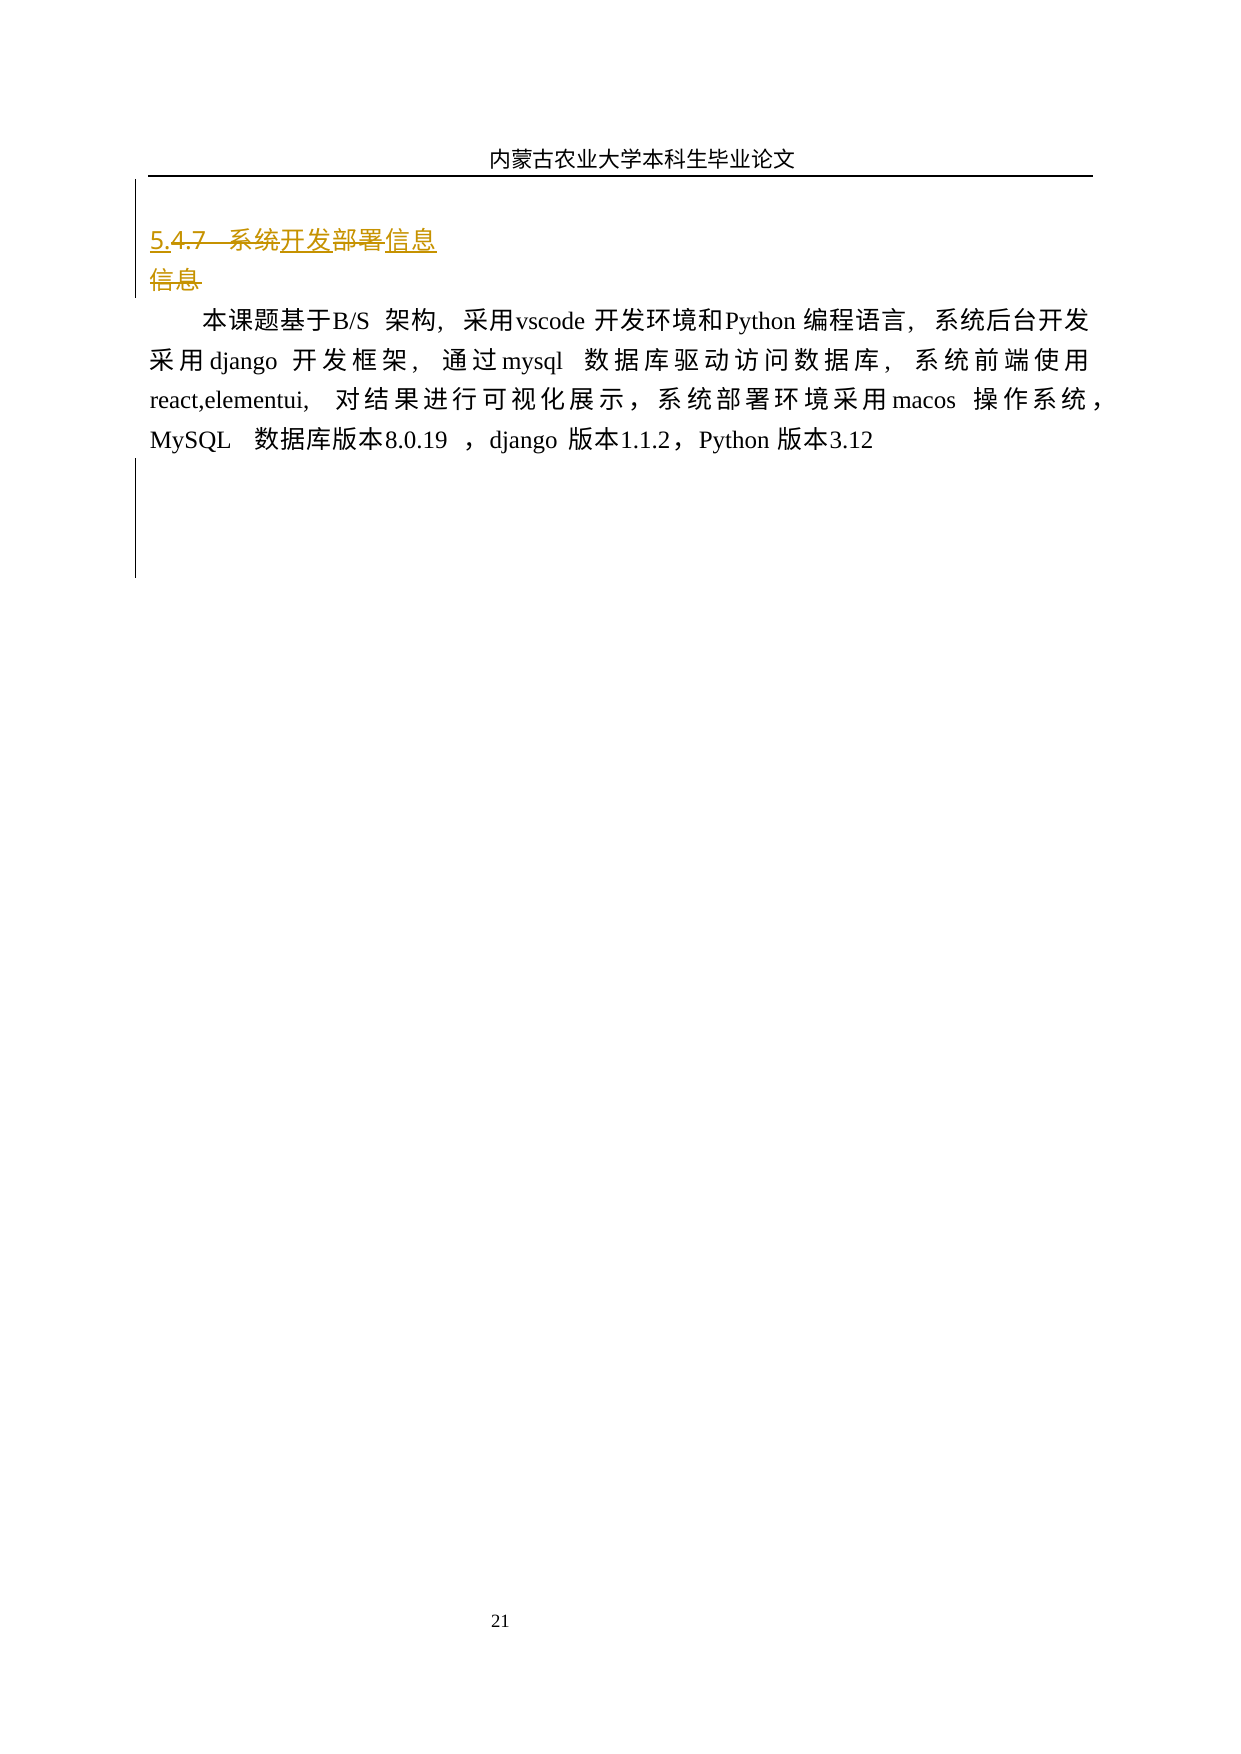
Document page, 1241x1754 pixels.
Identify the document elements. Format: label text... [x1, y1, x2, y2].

text 本课题基于B/S架构,采用vscode开发环境和Python编程语言,系统后台开发采用django开发框架,通过mysql数据库驱动访问数据库,系统前端使用react,elementui,对结果进行可视化展示，系统部署环境采用macos操作系统，MySQL数据库版本8.0.19，django版本1.1.2，Python版本3.12 [149, 298, 1091, 458]
